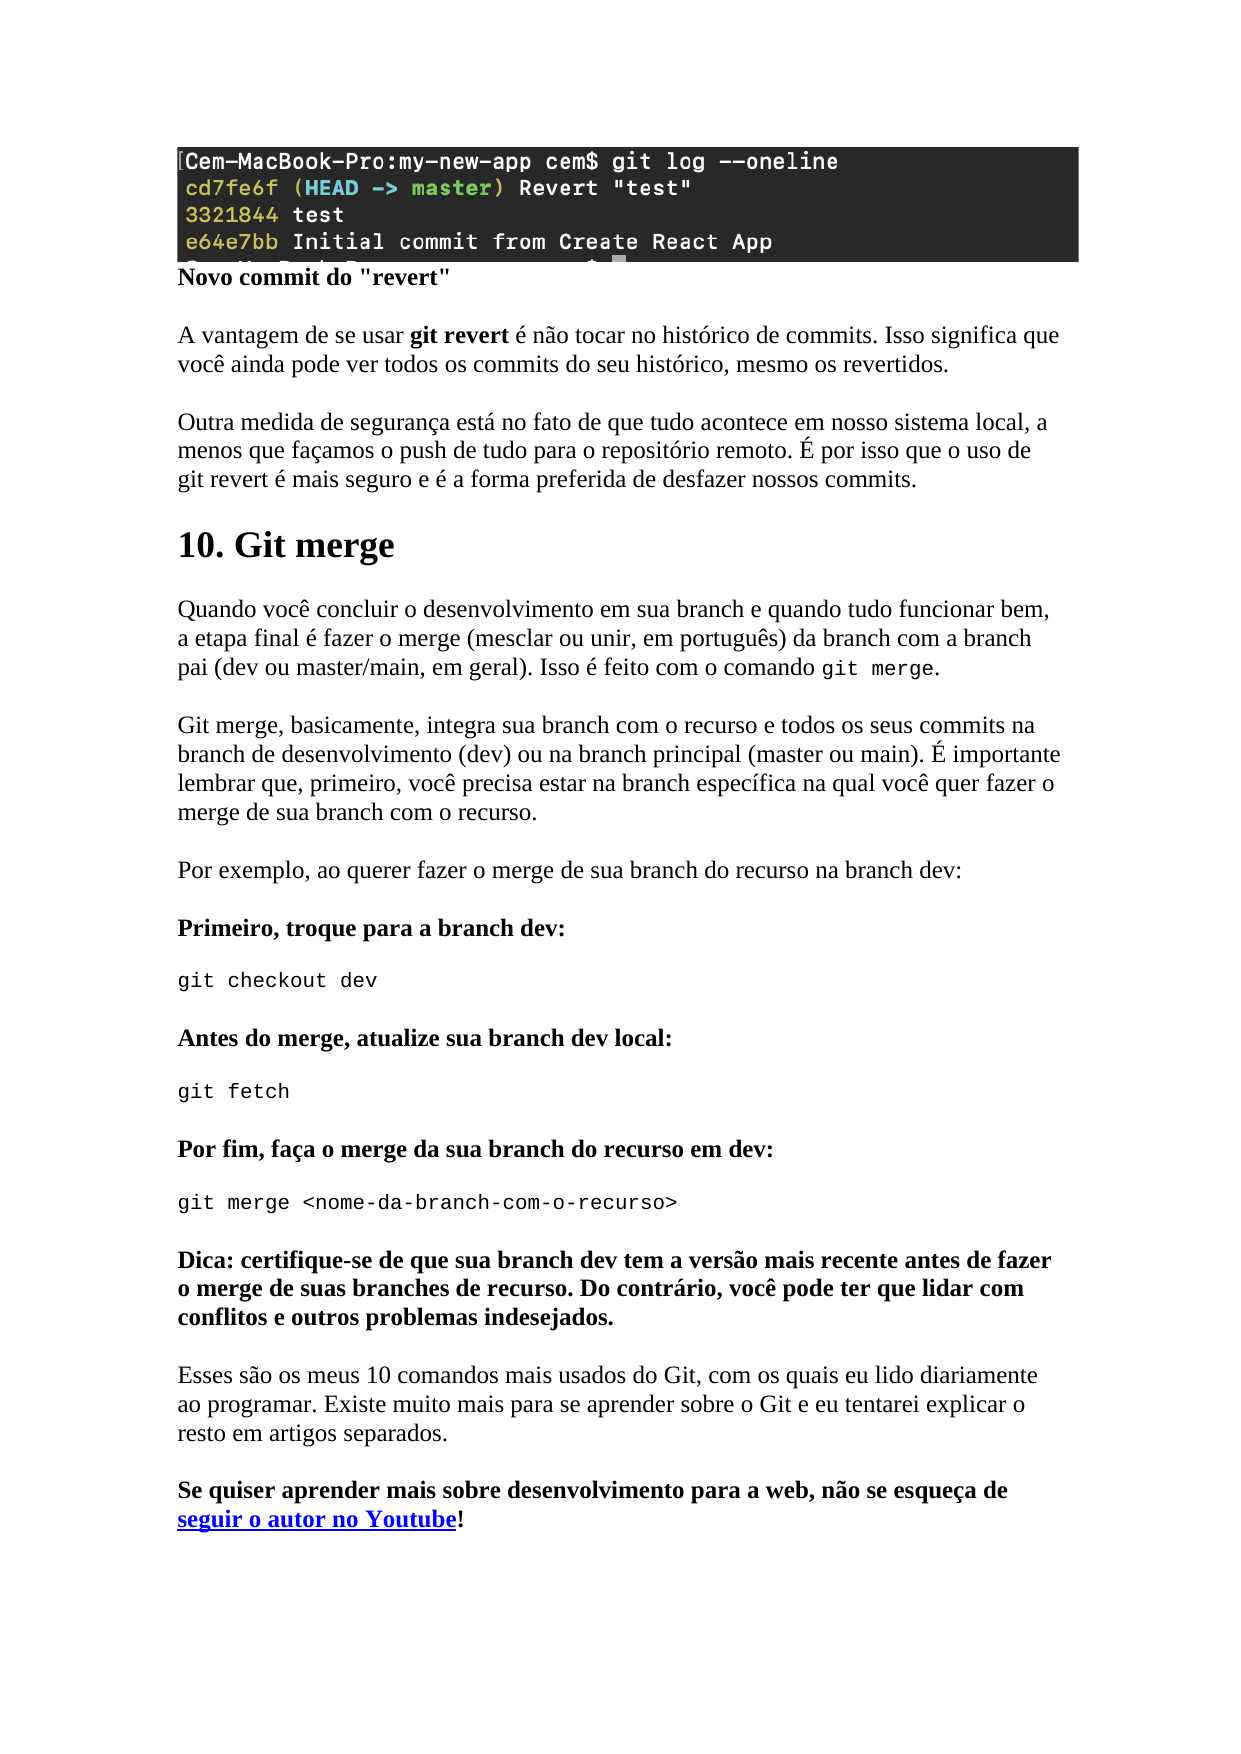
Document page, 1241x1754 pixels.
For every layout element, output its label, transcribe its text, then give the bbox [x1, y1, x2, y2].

text Antes do merge, atualize sua branch dev local: [177, 1023, 1063, 1052]
text Git merge, basicamente, integra sua branch com o recurso e todos os seus commits na branch de desenvolvimento (dev) ou na branch principal (master ou main). É importante lembrar que, primeiro, você precisa estar na branch específica na qual você quer fazer o merge de sua branch com o recurso. [177, 711, 1063, 826]
text git checkout dev [177, 971, 1063, 994]
text Esses são os meus 10 comandos mais usados do Git, com os quais eu lido diariamente ao programar. Existe muito mais para se aprender sobre o Git e eu tentarei explicar o resto em artigos separados. [177, 1360, 1063, 1446]
picture [177, 147, 1079, 262]
text git merge <nome-da-branch-com-o-recurso> [177, 1192, 1063, 1216]
text A vantagem de se usar git revert é não tocar no histórico de commits. Isso significa que você ainda pode ver todos os commits do seu histórico, mesmo os revertidos. [177, 320, 1063, 377]
text Outra medida de segurança está no fato de que tudo acontece em nosso sistema local, a menos que façamos o push de tudo para o repositório remoto. É por isso que o uso de git revert é mais seguro e é a forma preferida de desfazer nossos commits. [177, 407, 1063, 493]
text 10. Git merge [177, 522, 1063, 565]
text Novo commit do "revert" [177, 262, 1063, 291]
text Se quiser aprender mais sobre desenvolvimento para a web, não se esqueça de seguir o autor no Youtube! [177, 1476, 1063, 1533]
text Primeiro, troque para a branch dev: [177, 913, 1063, 941]
text Por fim, faça o merge da sua branch do recurso em dev: [177, 1134, 1063, 1163]
text git fetch [177, 1081, 1063, 1105]
text Quando você concluir o desenvolvimento em sua branch e quando tudo funcionar bem, a etapa final é fazer o merge (mesclar ou unir, em português) da branch com a branch pai (dev ou master/main, em geral). Isso é feito com o comando git merge. [177, 594, 1063, 681]
text Por exemplo, ao querer fazer o merge de sua branch do recurso na branch dev: [177, 855, 1063, 883]
text Dica: certifique-se de que sua branch dev tem a versão mais recente antes de fazer o merge de suas branches de recurso. Do contrário, você pode ter que lidar com conflitos e outros problemas indesejados. [177, 1245, 1063, 1331]
